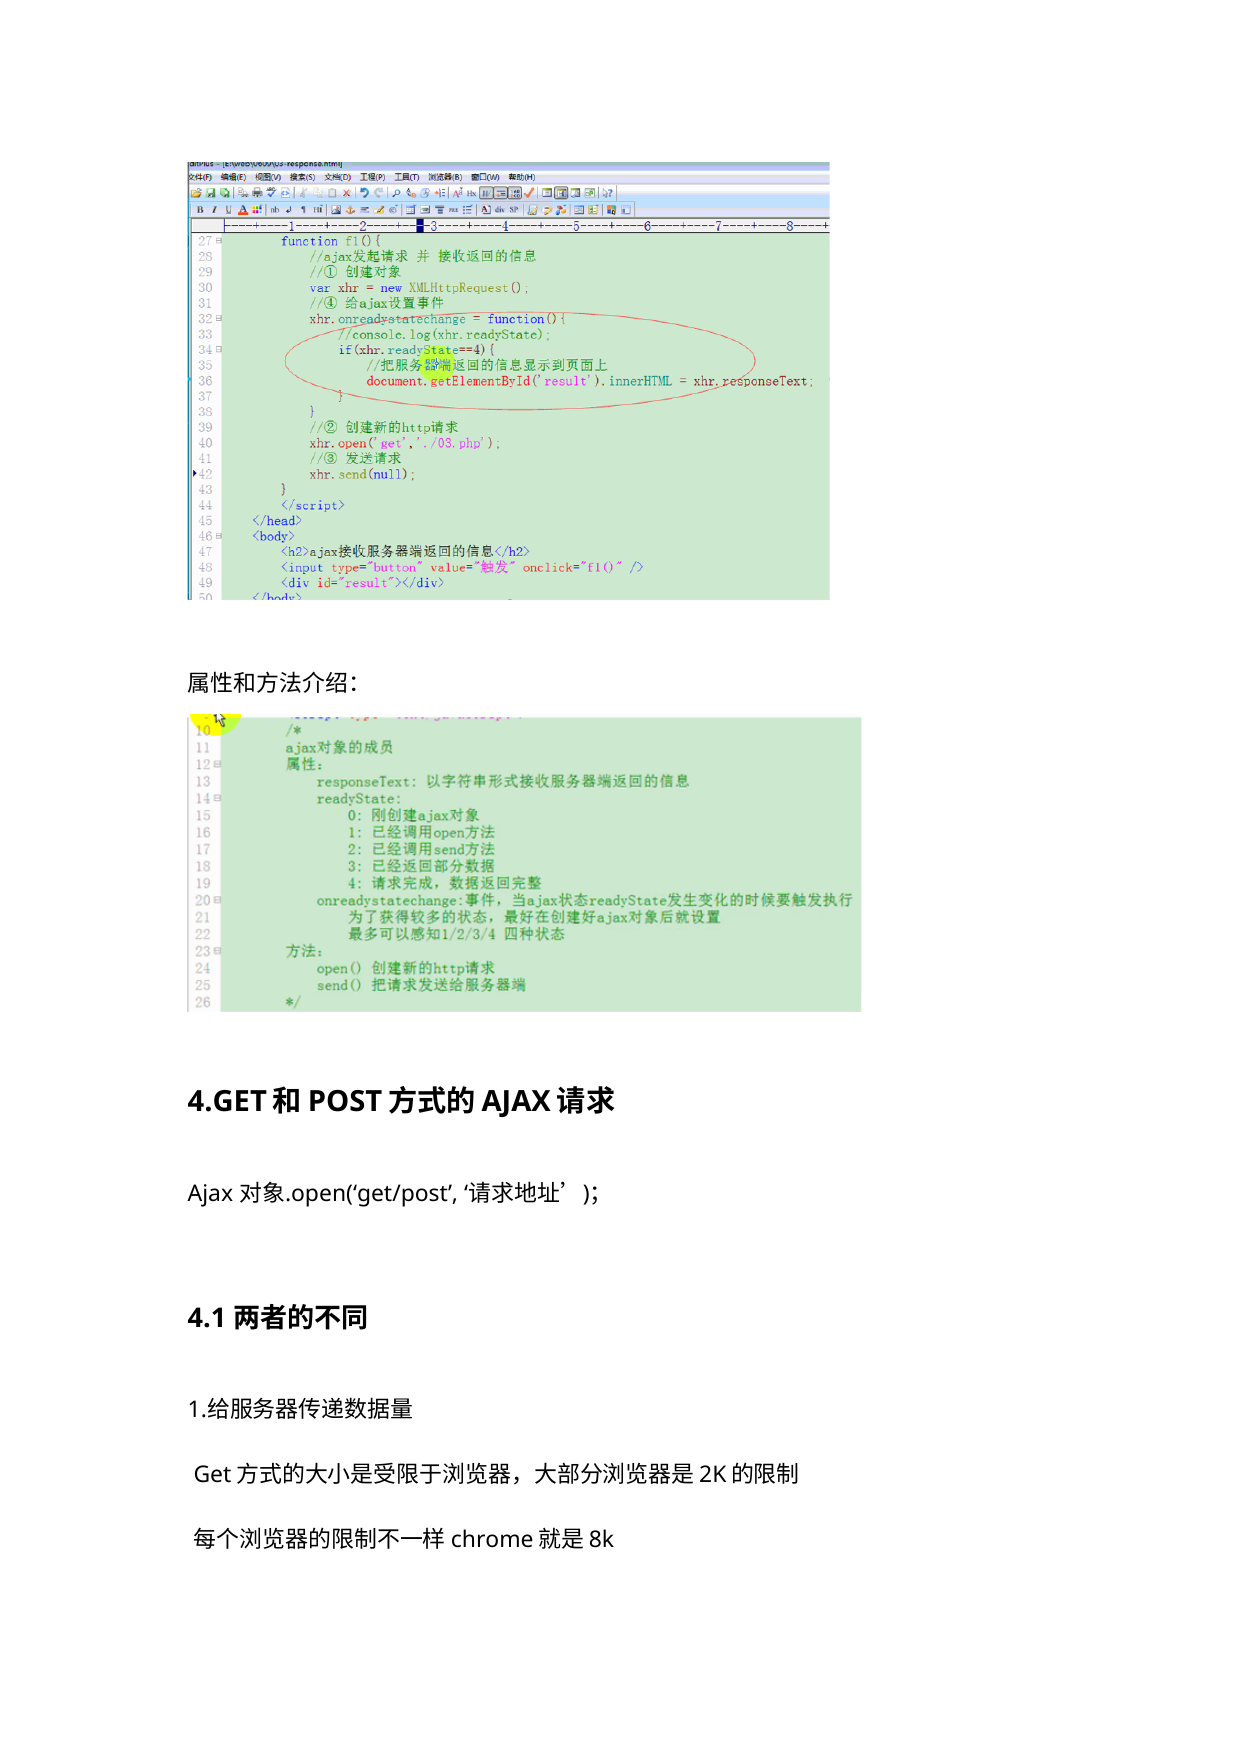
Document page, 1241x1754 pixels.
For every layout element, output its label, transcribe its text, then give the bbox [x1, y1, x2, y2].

picture [187, 714, 862, 1012]
text Get方式的大小是受限于浏览器，大部分浏览器是2K的限制 [187, 1440, 1053, 1505]
text 属性和方法介绍： [187, 649, 1053, 714]
text Ajax 对象.open(‘get/post’, ‘请求地址’)； [187, 1159, 1053, 1224]
text 1.给服务器传递数据量 [187, 1375, 1053, 1440]
text 4.GET和POST方式的AJAX请求 [187, 1067, 1053, 1132]
text 4.1 两者的不同 [187, 1283, 1053, 1348]
picture [187, 162, 830, 600]
text 每个浏览器的限制不一样 chrome就是8k [187, 1505, 1053, 1570]
